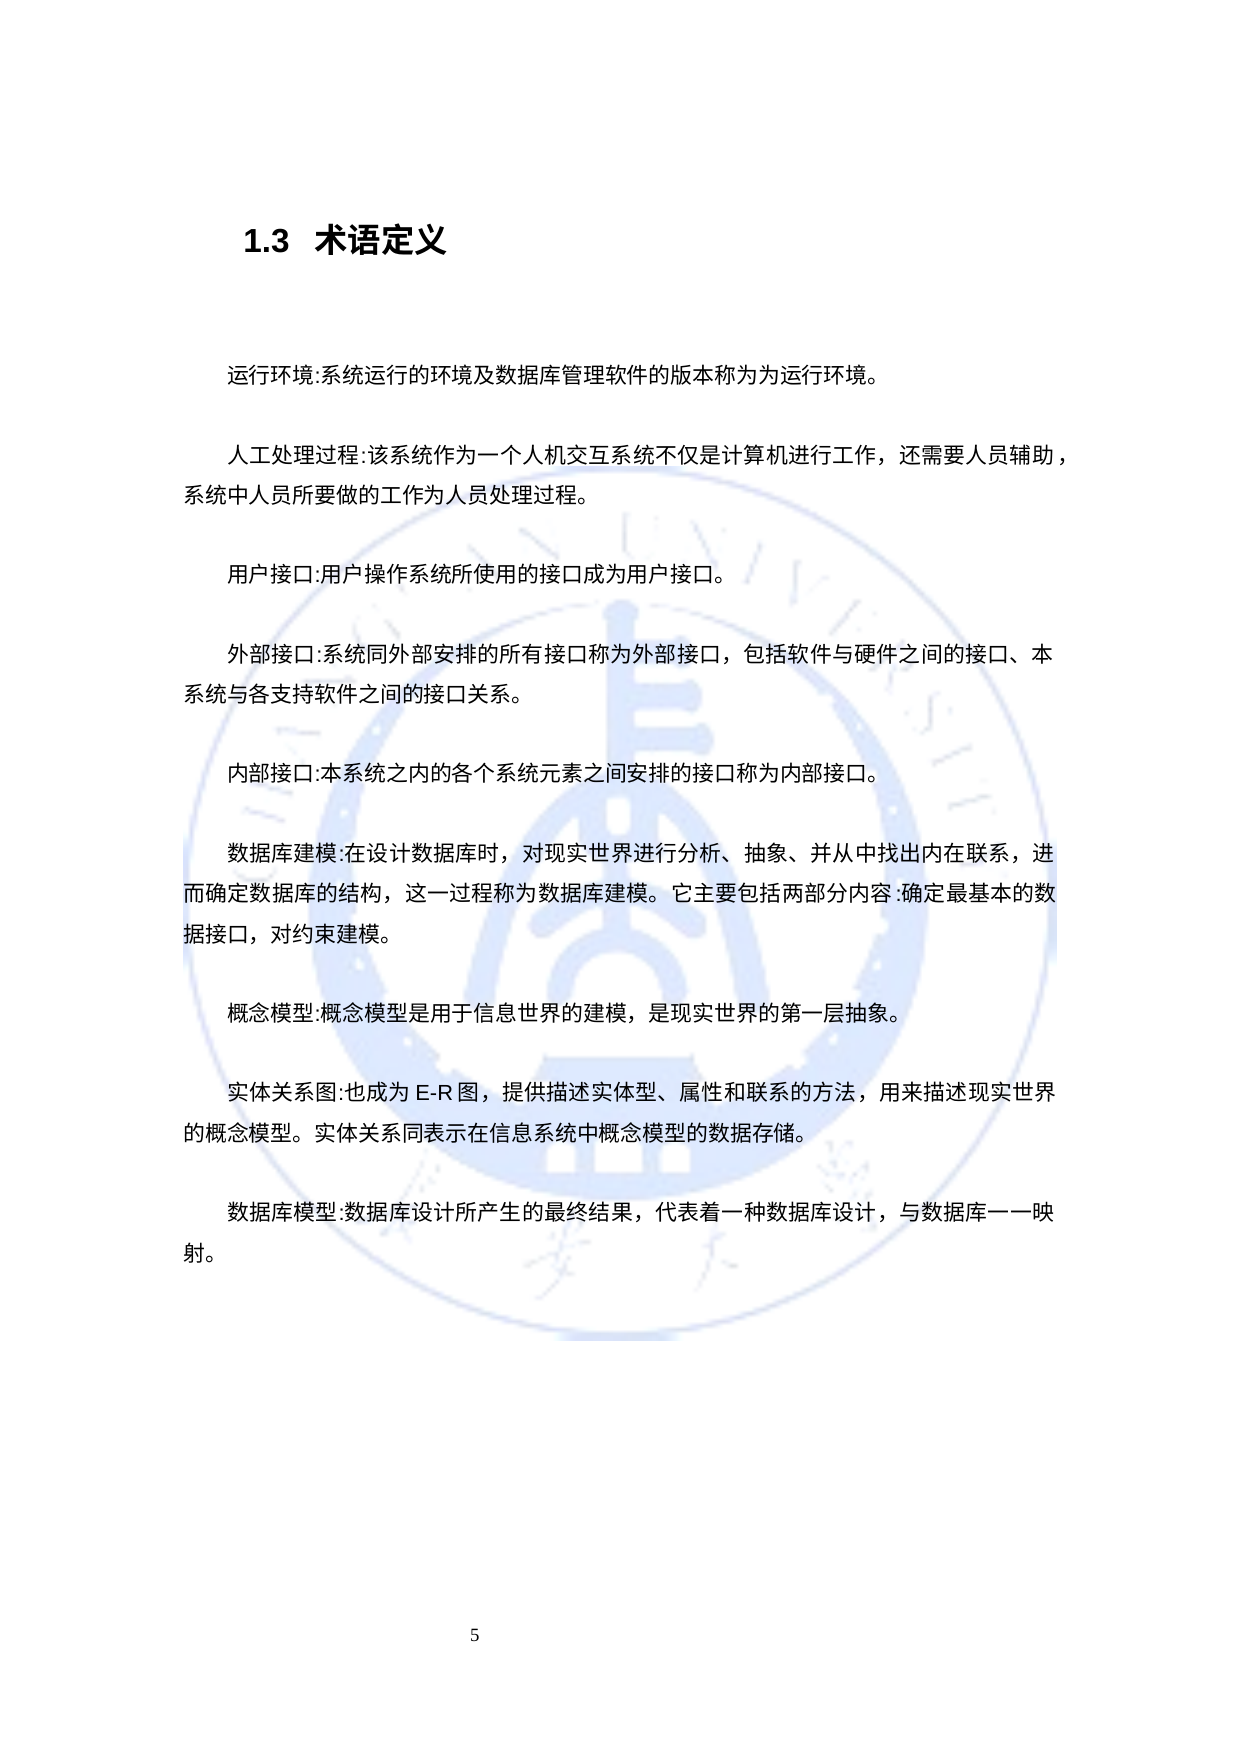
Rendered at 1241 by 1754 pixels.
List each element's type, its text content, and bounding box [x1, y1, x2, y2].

text 内部接口:本系统之内的各个系统元素之间安排的接口称为内部接口。 [183, 756, 1057, 788]
text 用户接口:用户操作系统所使用的接口成为用户接口。 [183, 557, 1057, 589]
text 实体关系图:也成为E-R图，提供描述实体型、属性和联系的方法，用来描述现实世界的概念模型。实体关系同表示在信息系统中概念模型的数据存储。 [183, 1075, 1057, 1148]
text 数据库建模:在设计数据库时，对现实世界进行分析、抽象、并从中找出内在联系，进而确定数据库的结构，这一过程称为数据库建模。它主要包括两部分内容:确定最基本的数据接口，对约束建模。 [183, 835, 1057, 949]
text 外部接口:系统同外部安排的所有接口称为外部接口，包括软件与硬件之间的接口、本系统与各支持软件之间的接口关系。 [183, 636, 1057, 709]
text 运行环境:系统运行的环境及数据库管理软件的版本称为为运行环境。 [183, 358, 1057, 391]
subtitle 术语定义 [243, 205, 1057, 270]
text 概念模型:概念模型是用于信息世界的建模，是现实世界的第一层抽象。 [183, 996, 1057, 1028]
text 人工处理过程:该系统作为一个人机交互系统不仅是计算机进行工作，还需要人员辅助，系统中人员所要做的工作为人员处理过程。 [183, 437, 1057, 510]
text 数据库模型:数据库设计所产生的最终结果，代表着一种数据库设计，与数据库一一映射。 [183, 1194, 1057, 1268]
